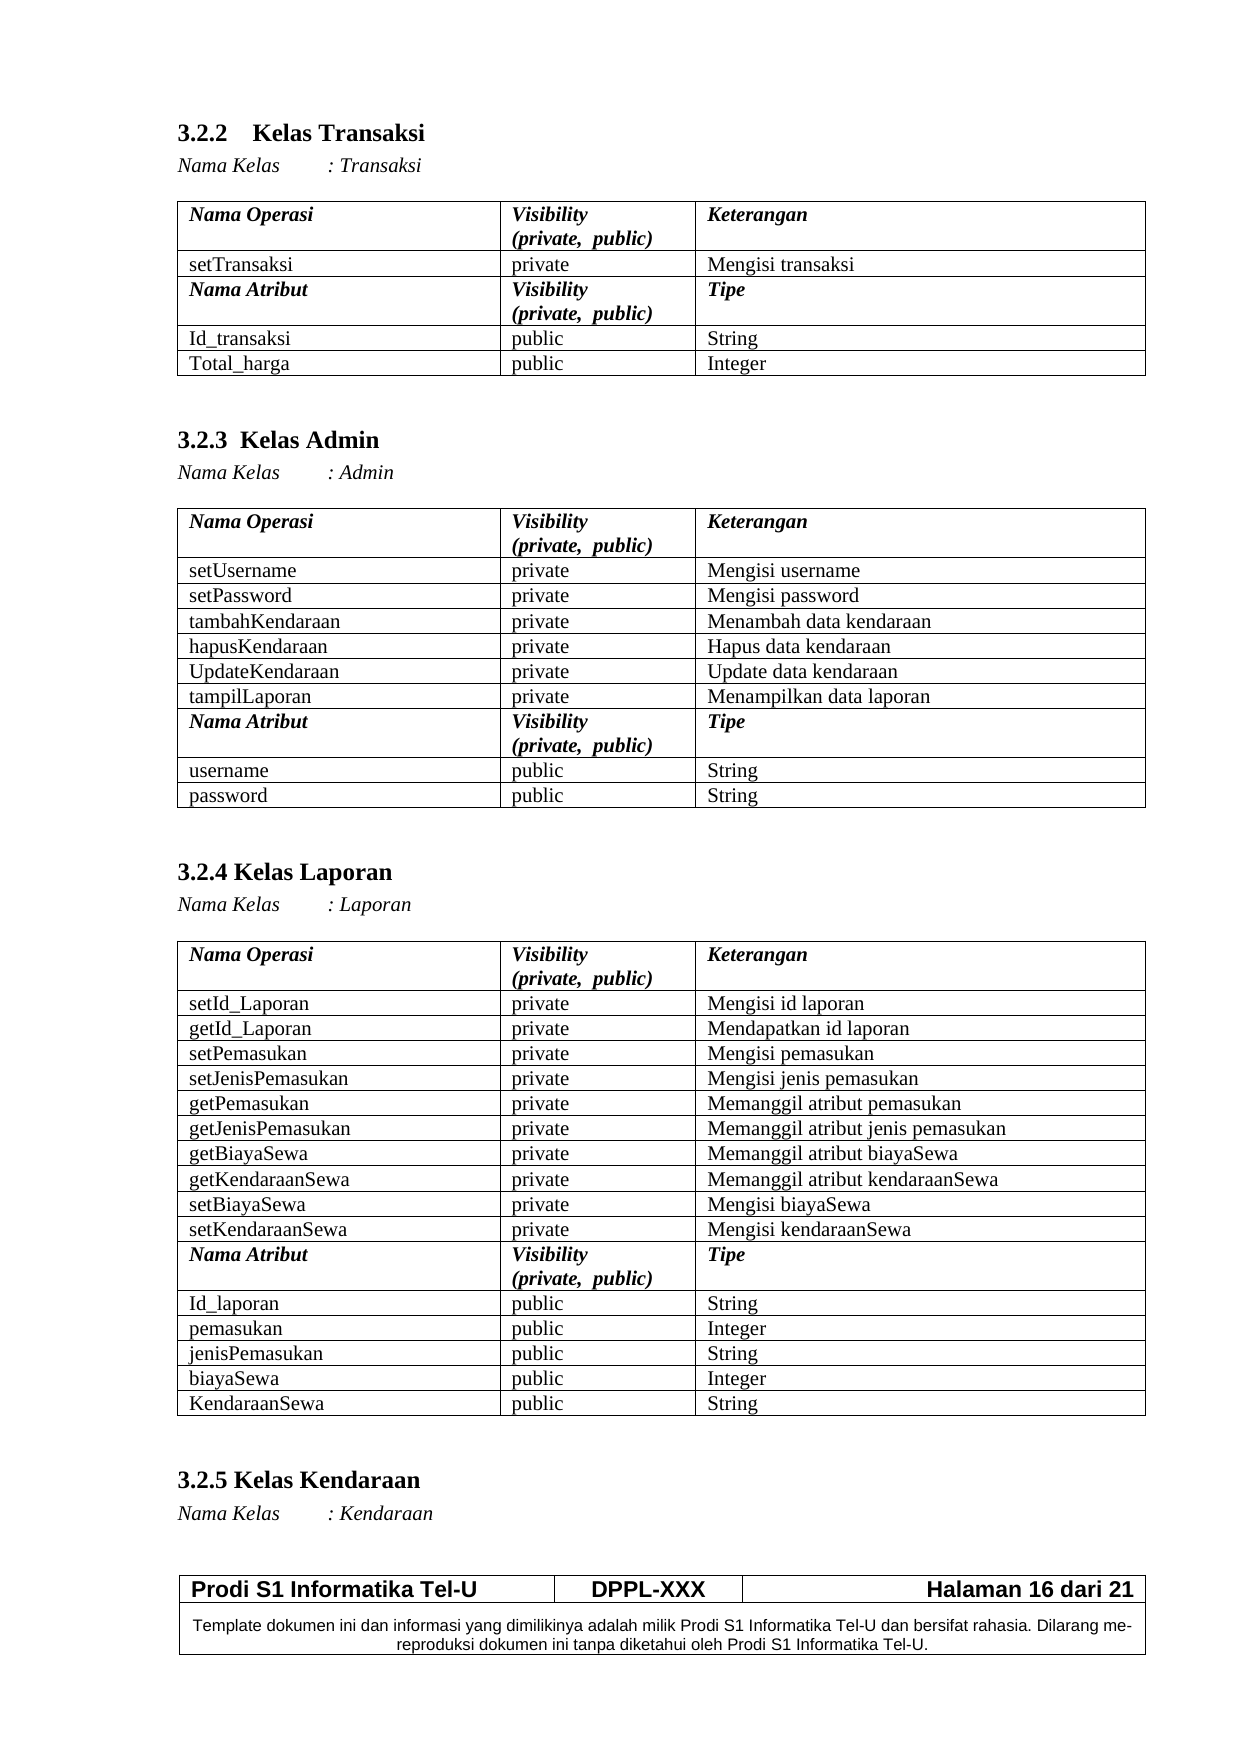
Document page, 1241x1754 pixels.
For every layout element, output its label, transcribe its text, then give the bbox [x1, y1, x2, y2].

table_cell Memanggil atribut kendaraanSewa [696, 1166, 1145, 1191]
table_header Keterangan [696, 202, 1145, 250]
table_cell Menambah data kendaraan [696, 609, 1145, 633]
table_cell Mengisi transaksi [696, 251, 1145, 276]
table_cell setUsername [178, 558, 500, 582]
table_cell password [178, 783, 500, 807]
table_cell Mendapatkan id laporan [696, 1016, 1145, 1040]
subtitle Kelas Transaksi [177, 118, 1122, 147]
table_cell setBiayaSewa [178, 1192, 500, 1216]
table_cell tampilLaporan [178, 684, 500, 708]
table_cell Hapus data kendaraan [696, 634, 1145, 658]
table_cell Update data kendaraan [696, 659, 1145, 683]
table_cell private [501, 1066, 695, 1090]
table_cell private [501, 634, 695, 658]
table_cell private [501, 1192, 695, 1216]
table_cell Mengisi username [696, 558, 1145, 582]
table_cell getPemasukan [178, 1091, 500, 1115]
table_cell Tipe [696, 709, 1145, 757]
table_cell setPemasukan [178, 1041, 500, 1065]
table_header Nama Operasi [178, 202, 500, 250]
table_cell Nama Atribut [178, 277, 500, 325]
table_cell UpdateKendaraan [178, 659, 500, 683]
table_cell private [501, 659, 695, 683]
subtitle 3.2.4 Kelas Laporan [177, 857, 1122, 886]
table_cell private [501, 1016, 695, 1040]
subtitle 3.2.3 Kelas Admin [177, 425, 1122, 454]
table_cell setPassword [178, 584, 500, 607]
table_cell Integer [696, 1316, 1145, 1340]
table_cell private [501, 251, 695, 276]
table_cell String [696, 1341, 1145, 1365]
table_cell public [501, 783, 695, 807]
table_cell Total_harga [178, 351, 500, 375]
table_cell String [696, 326, 1145, 350]
table_cell Mengisi pemasukan [696, 1041, 1145, 1065]
table_cell public [501, 758, 695, 782]
table_cell biayaSewa [178, 1366, 500, 1390]
table_cell Tipe [696, 1242, 1145, 1290]
text Nama Kelas : Kendaraan [177, 1501, 1122, 1524]
table_cell private [501, 1141, 695, 1165]
table_cell KendaraanSewa [178, 1391, 500, 1415]
table_cell private [501, 558, 695, 582]
table_cell getId_Laporan [178, 1016, 500, 1040]
table_cell jenisPemasukan [178, 1341, 500, 1365]
table_cell public [501, 1341, 695, 1365]
text Nama Kelas : Transaksi [177, 153, 1122, 177]
table_cell Mengisi id laporan [696, 991, 1145, 1015]
table_cell String [696, 1391, 1145, 1415]
table_cell Memanggil atribut pemasukan [696, 1091, 1145, 1115]
table_cell getJenisPemasukan [178, 1116, 500, 1140]
table_cell Memanggil atribut biayaSewa [696, 1141, 1145, 1165]
table_cell Visibility (private, public) [501, 277, 695, 325]
table_cell Menampilkan data laporan [696, 684, 1145, 708]
table_cell String [696, 1291, 1145, 1315]
text Nama Kelas : Laporan [177, 892, 1122, 916]
table_header Visibility (private, public) [501, 942, 695, 990]
table_cell private [501, 609, 695, 633]
table_header Visibility (private, public) [501, 202, 695, 250]
table_cell setId_Laporan [178, 991, 500, 1015]
table_cell Id_transaksi [178, 326, 500, 350]
table_cell Memanggil atribut jenis pemasukan [696, 1116, 1145, 1140]
table_cell Integer [696, 1366, 1145, 1390]
subtitle 3.2.5 Kelas Kendaraan [177, 1466, 1122, 1494]
table_cell private [501, 584, 695, 607]
table_cell public [501, 326, 695, 350]
table_cell public [501, 1366, 695, 1390]
table_header Visibility (private, public) [501, 509, 695, 557]
table_cell setKendaraanSewa [178, 1217, 500, 1241]
table_header Keterangan [696, 942, 1145, 990]
table_cell String [696, 758, 1145, 782]
table_cell getBiayaSewa [178, 1141, 500, 1165]
table_cell Integer [696, 351, 1145, 375]
table_cell private [501, 684, 695, 708]
table_cell private [501, 991, 695, 1015]
table_cell String [696, 783, 1145, 807]
table_header Keterangan [696, 509, 1145, 557]
table_cell public [501, 1391, 695, 1415]
table_cell pemasukan [178, 1316, 500, 1340]
table_header Nama Operasi [178, 509, 500, 557]
table_cell hapusKendaraan [178, 634, 500, 658]
table_cell Mengisi biayaSewa [696, 1192, 1145, 1216]
table_cell Visibility (private, public) [501, 1242, 695, 1290]
text Nama Kelas : Admin [177, 460, 1122, 484]
table_cell Mengisi password [696, 584, 1145, 607]
table_cell Nama Atribut [178, 709, 500, 757]
table_cell private [501, 1041, 695, 1065]
table_cell tambahKendaraan [178, 609, 500, 633]
table_cell setJenisPemasukan [178, 1066, 500, 1090]
table_cell public [501, 1316, 695, 1340]
table_cell private [501, 1116, 695, 1140]
table_cell public [501, 351, 695, 375]
table_cell Nama Atribut [178, 1242, 500, 1290]
table_cell private [501, 1217, 695, 1241]
table_cell private [501, 1166, 695, 1191]
table_cell private [501, 1091, 695, 1115]
table_cell getKendaraanSewa [178, 1166, 500, 1191]
table_header Nama Operasi [178, 942, 500, 990]
table_cell username [178, 758, 500, 782]
table_cell setTransaksi [178, 251, 500, 276]
table_cell public [501, 1291, 695, 1315]
table_cell Mengisi jenis pemasukan [696, 1066, 1145, 1090]
table_cell Tipe [696, 277, 1145, 325]
table_cell Mengisi kendaraanSewa [696, 1217, 1145, 1241]
table_cell Id_laporan [178, 1291, 500, 1315]
table_cell Visibility (private, public) [501, 709, 695, 757]
